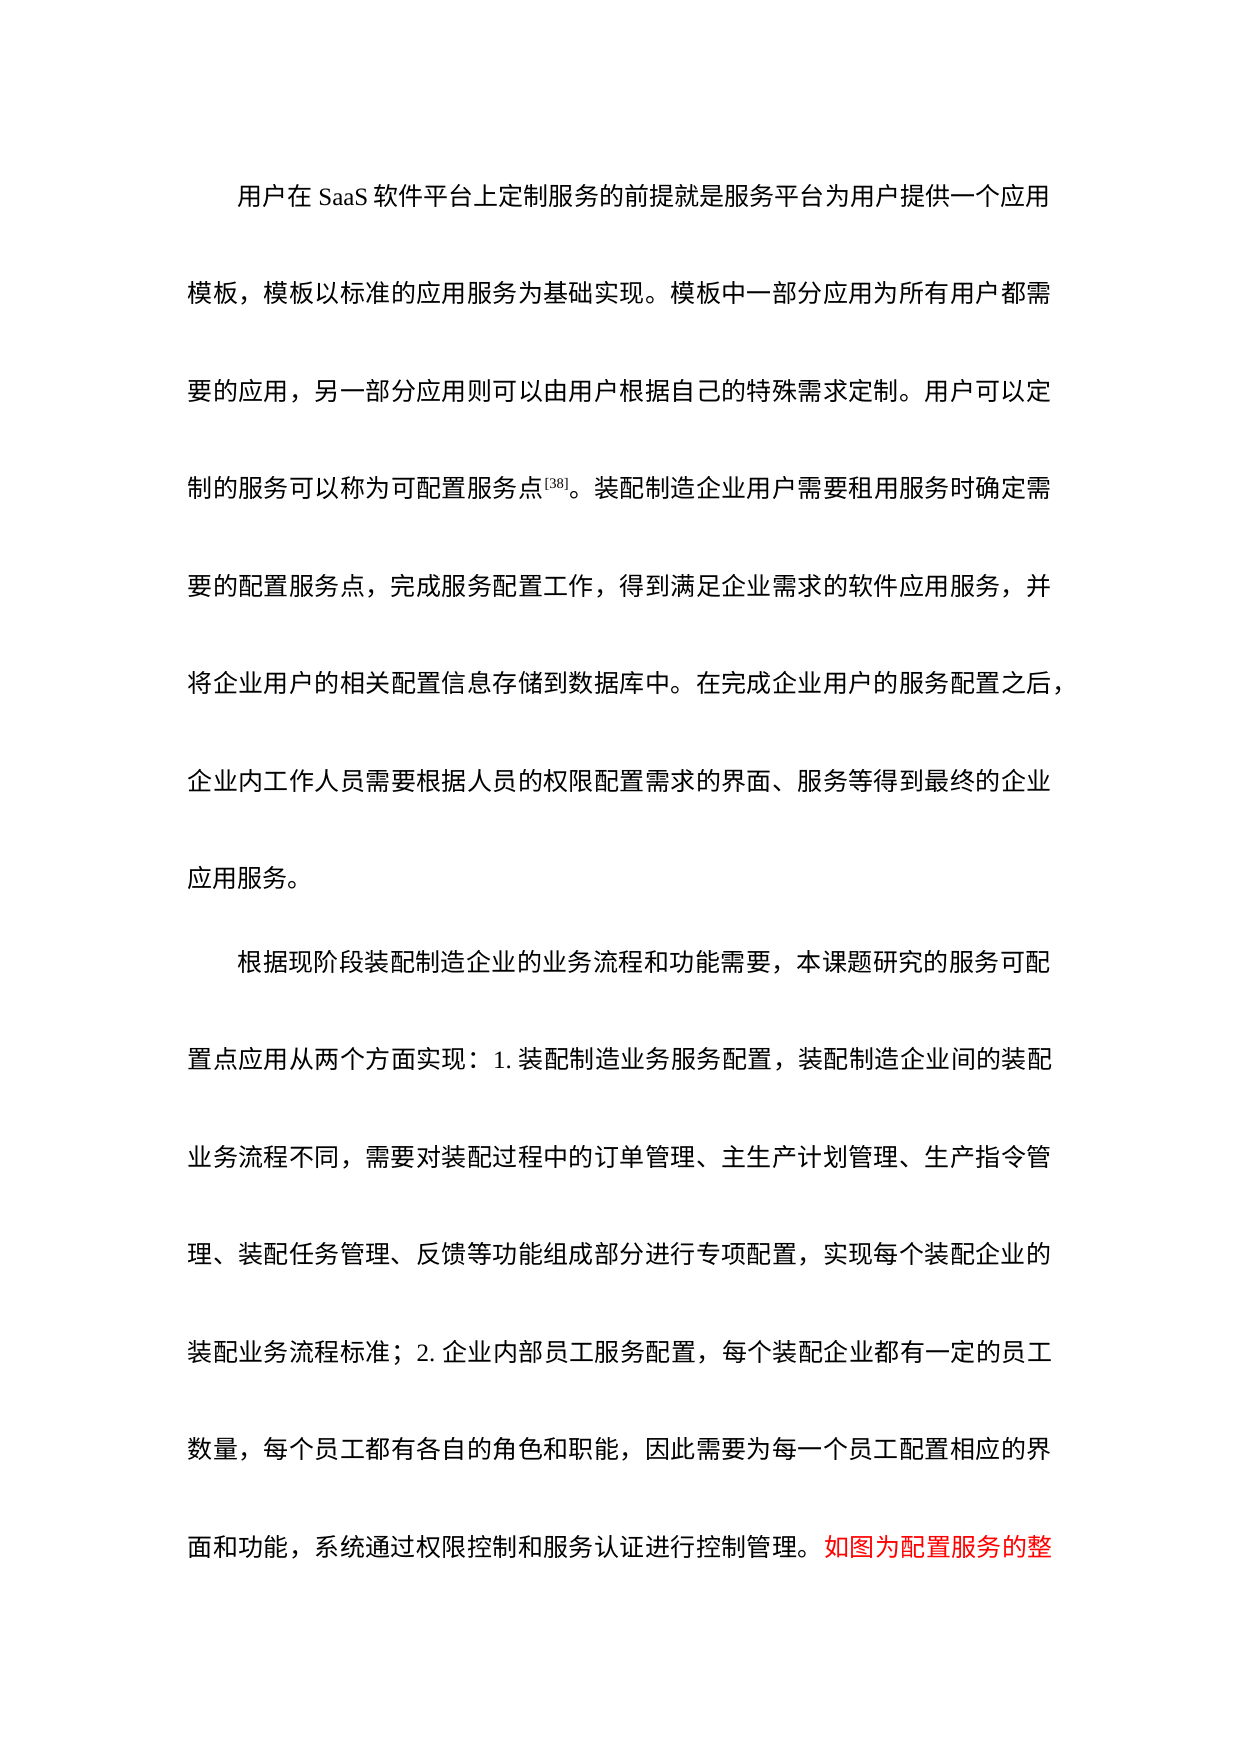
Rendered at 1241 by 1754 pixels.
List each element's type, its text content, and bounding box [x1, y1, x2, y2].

text 用户在SaaS软件平台上定制服务的前提就是服务平台为用户提供一个应用模板，模板以标准的应用服务为基础实现。模板中一部分应用为所有用户都需要的应用，另一部分应用则可以由用户根据自己的特殊需求定制。用户可以定制的服务可以称为可配置服务点[38]。装配制造企业用户需要租用服务时确定需要的配置服务点，完成服务配置工作，得到满足企业需求的软件应用服务，并将企业用户的相关配置信息存储到数据库中。在完成企业用户的服务配置之后，企业内工作人员需要根据人员的权限配置需求的界面、服务等得到最终的企业应用服务。 [187, 162, 1053, 909]
